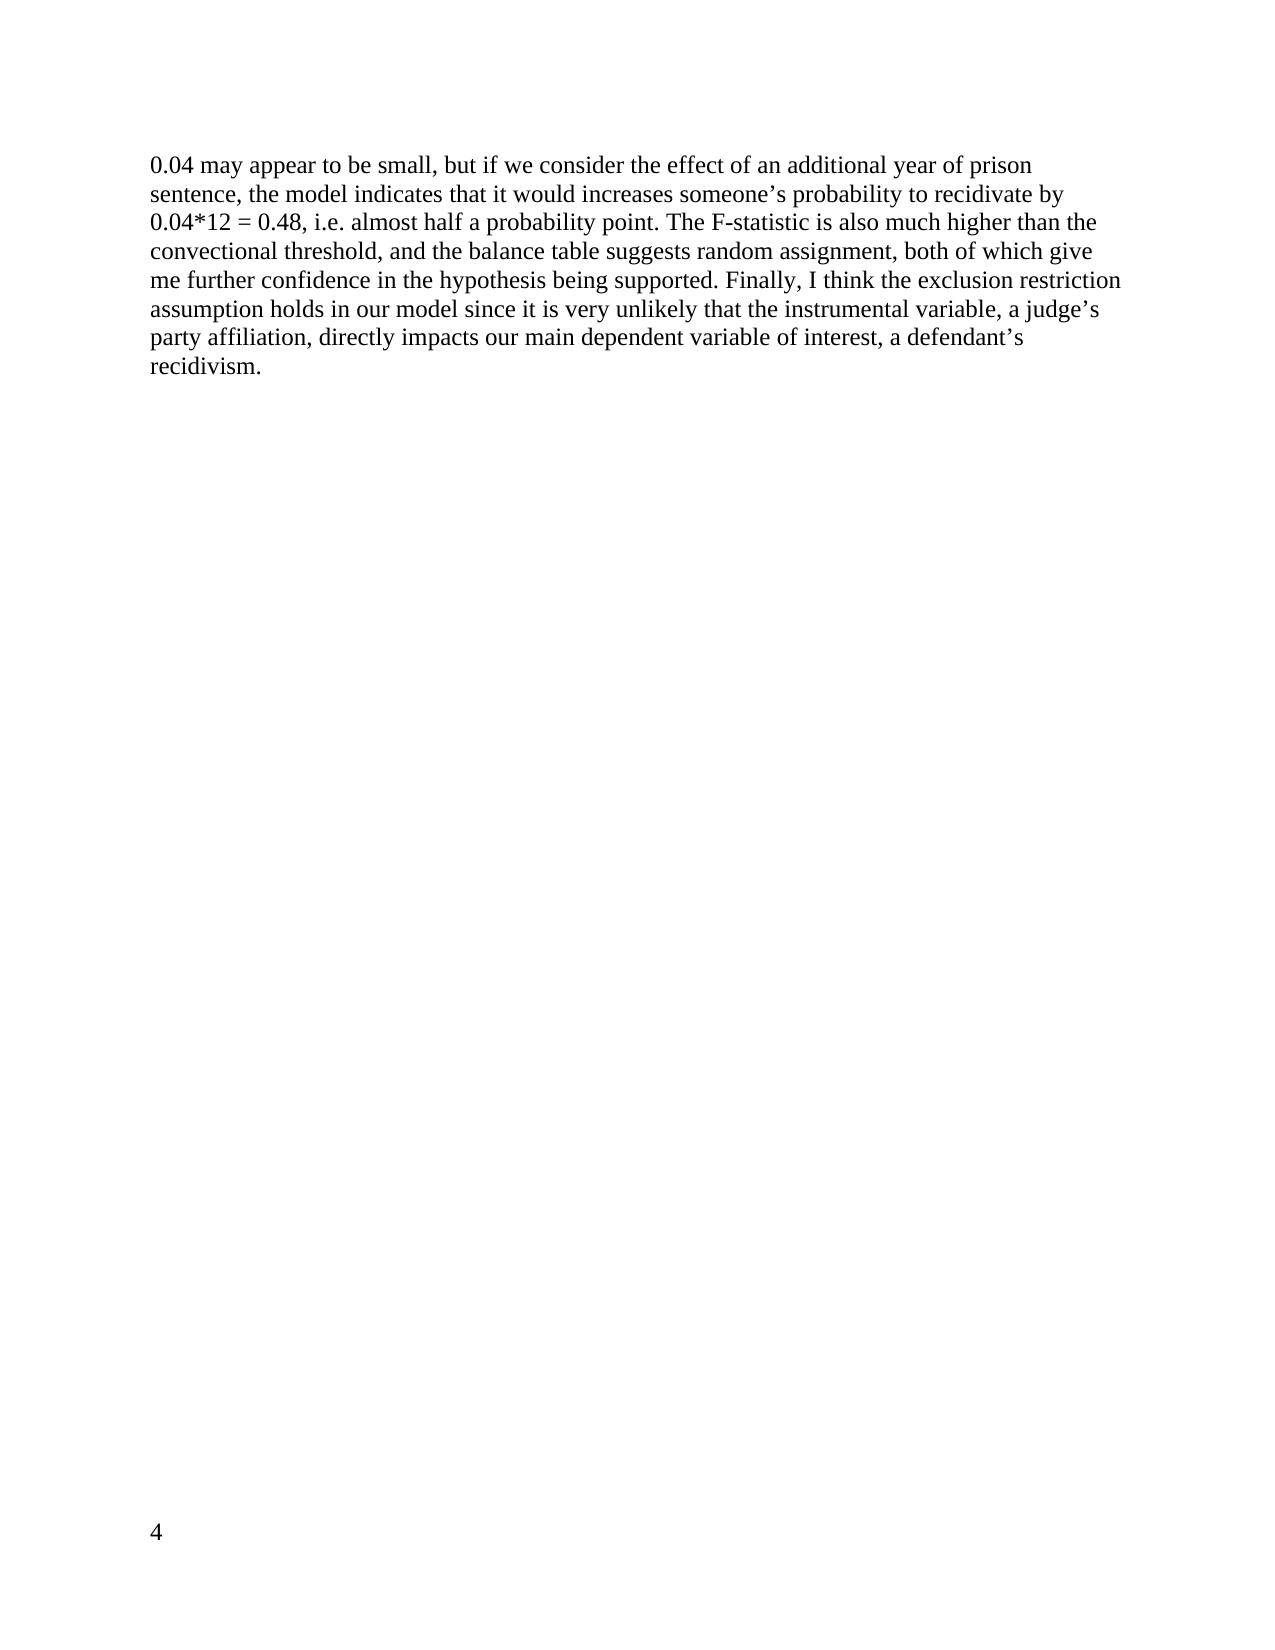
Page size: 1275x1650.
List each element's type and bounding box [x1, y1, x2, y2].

text [150, 150, 1125, 380]
